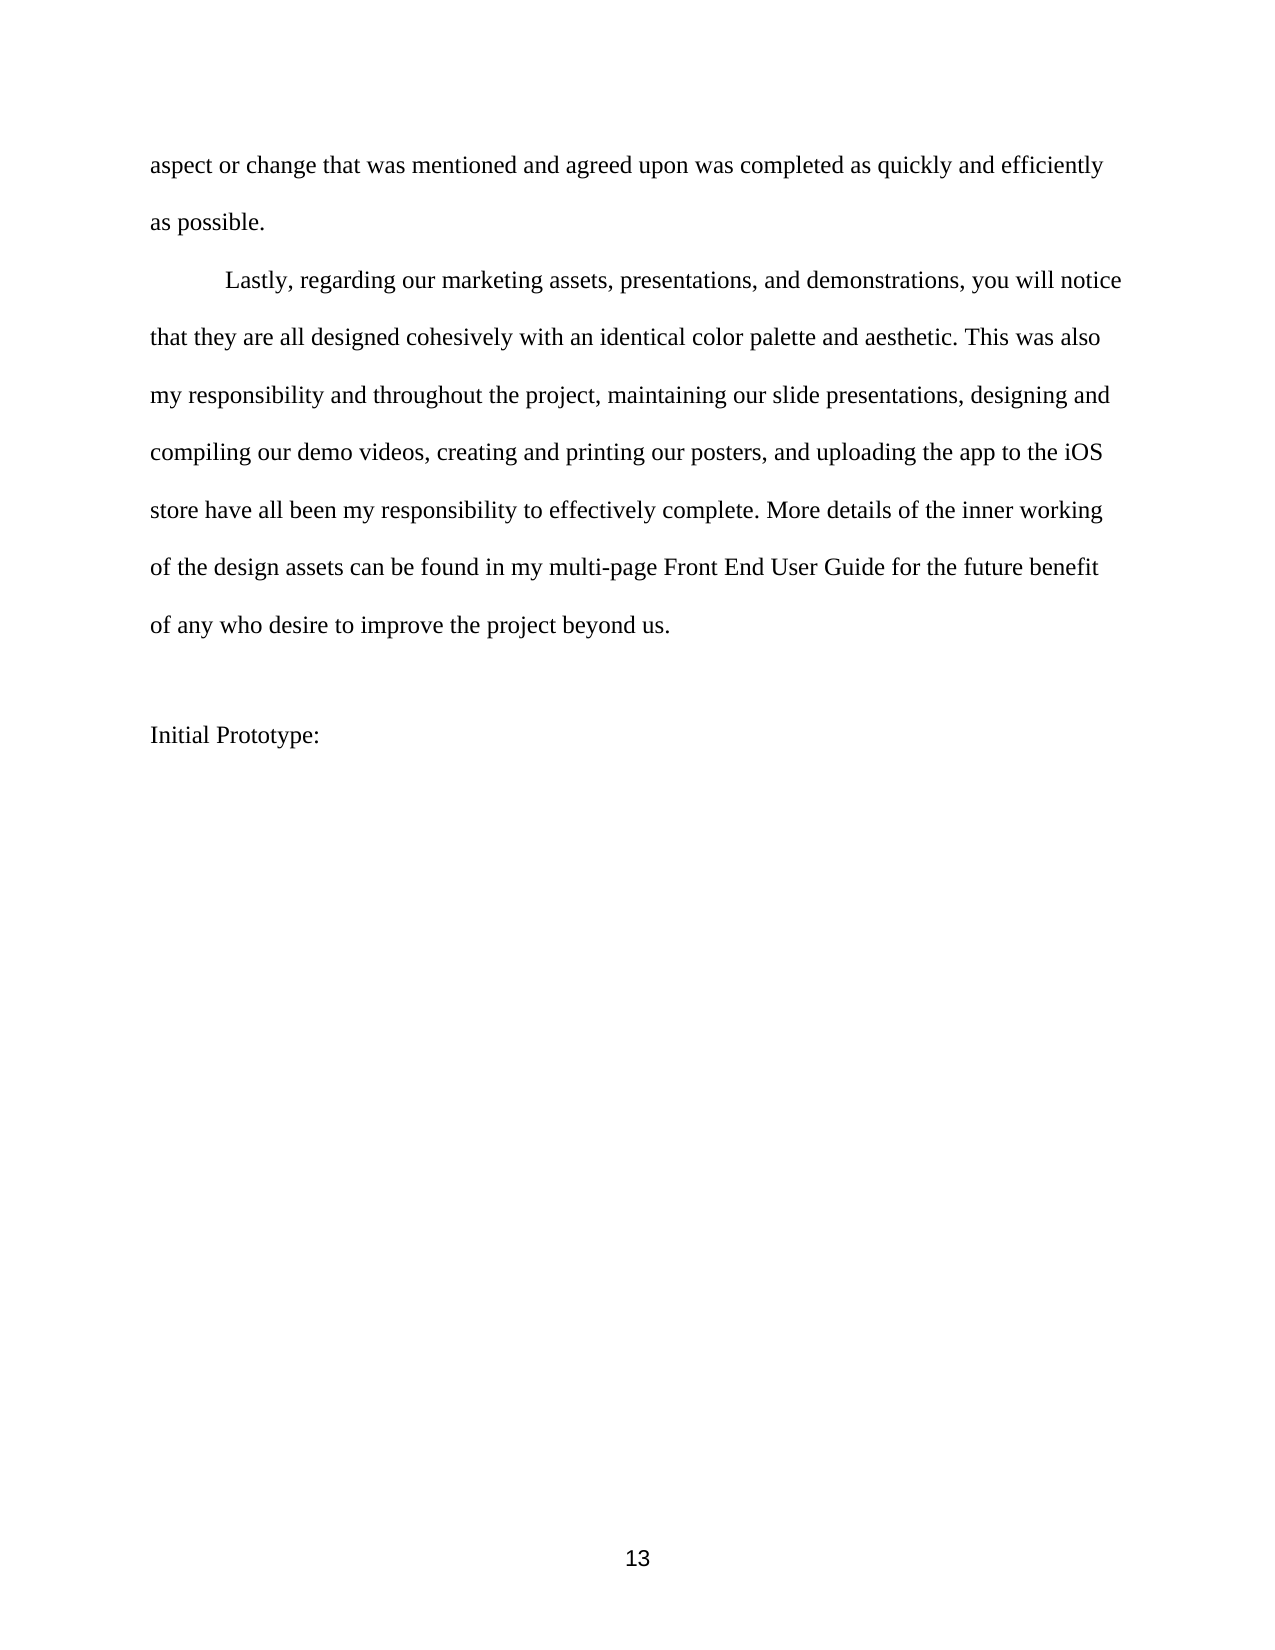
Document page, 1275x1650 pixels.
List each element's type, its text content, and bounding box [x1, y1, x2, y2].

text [150, 150, 1125, 236]
text Initial Prototype: [150, 720, 1125, 749]
text Lastly, regarding our marketing assets, presentations, and demonstrations, you will notice that they are all designed cohesively with an identical color palette and aesthetic. This was also my responsibility and throughout the project, maintaining our slide presentations, designing and compiling our demo videos, creating and printing our posters, and uploading the app to the iOS store have all been my responsibility to effectively complete. More details of the inner working of the design assets can be found in my multi-page Front End User Guide for the future benefit of any who desire to improve the project beyond us. [150, 265, 1125, 639]
